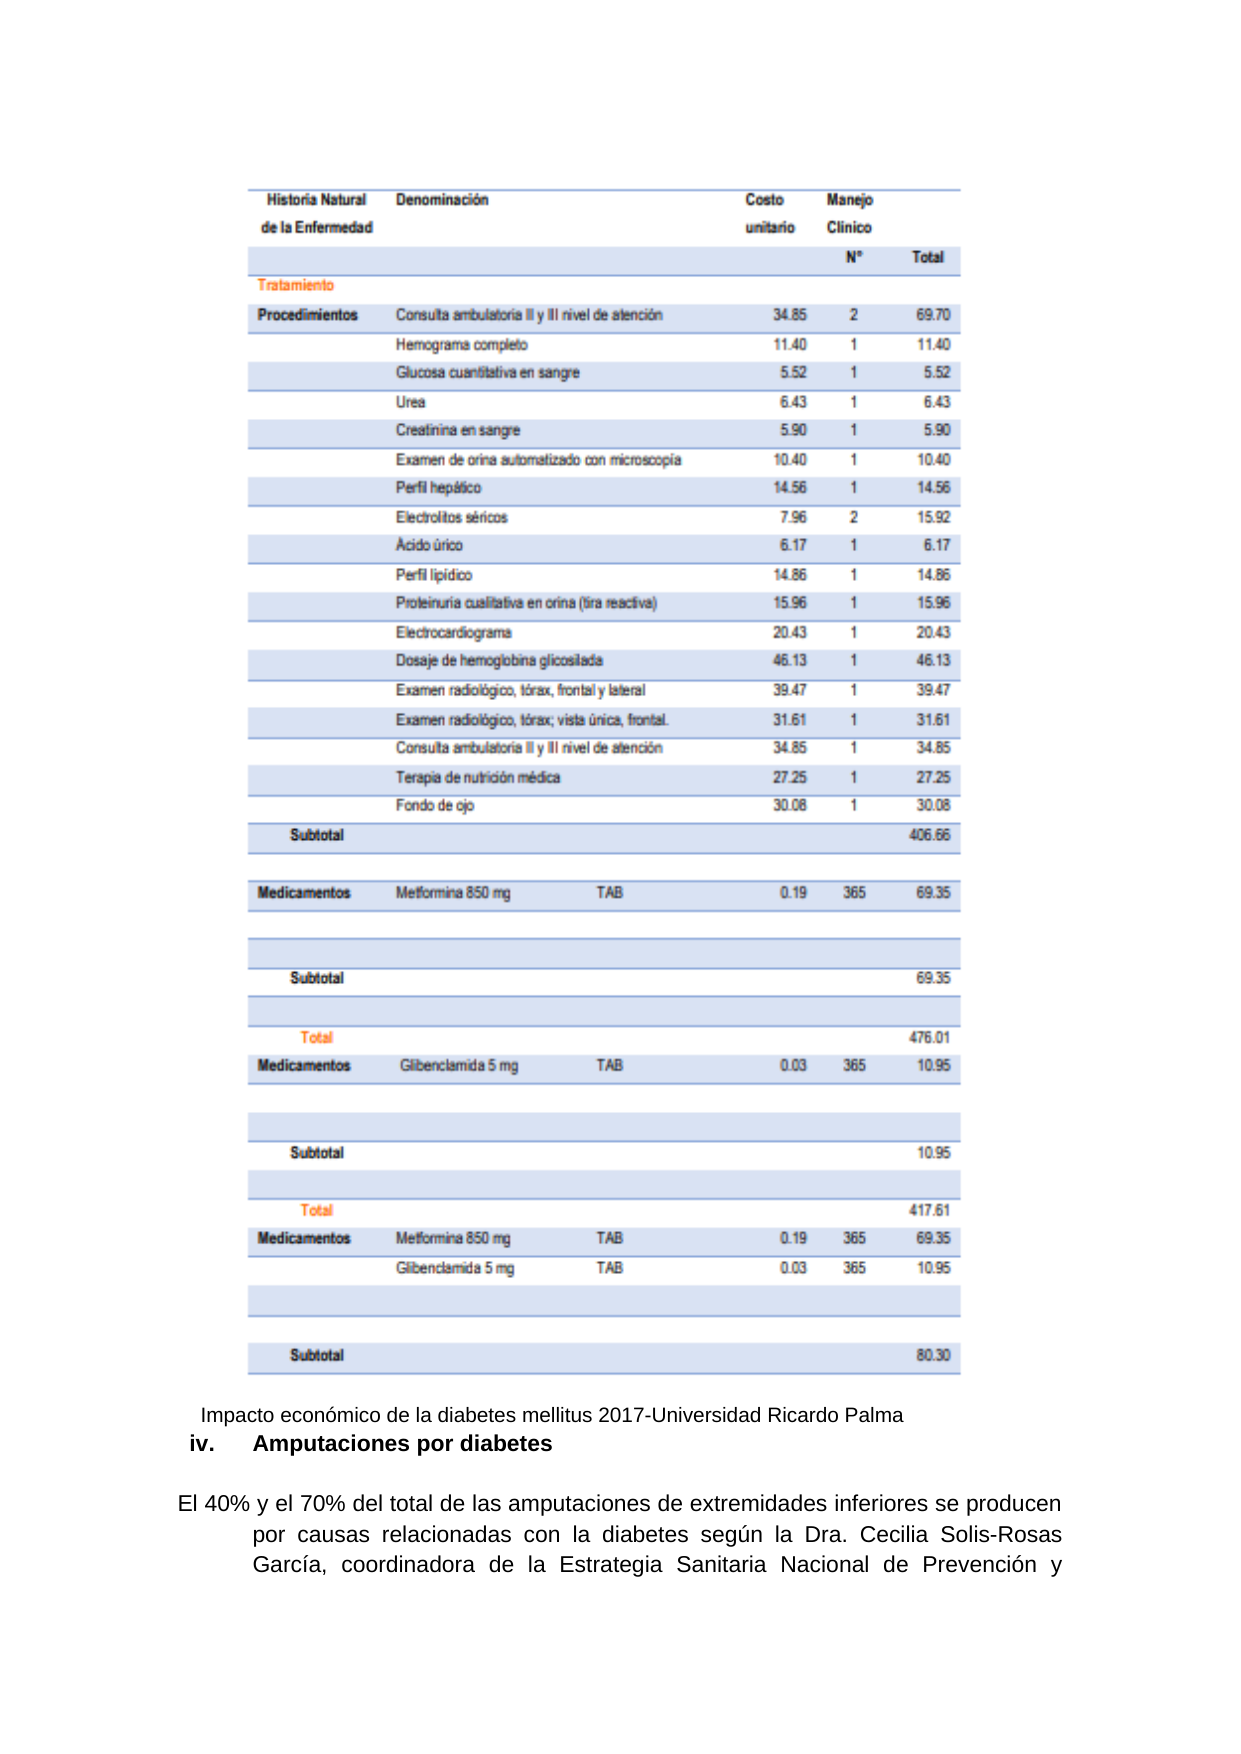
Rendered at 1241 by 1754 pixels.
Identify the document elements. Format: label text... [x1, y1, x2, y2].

picture [177, 177, 987, 1399]
list Amputaciones por diabetes [215, 1430, 1063, 1456]
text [177, 1490, 1063, 1577]
text Impacto económico de la diabetes mellitus 2017-Universidad Ricardo Palma [177, 1402, 1063, 1426]
